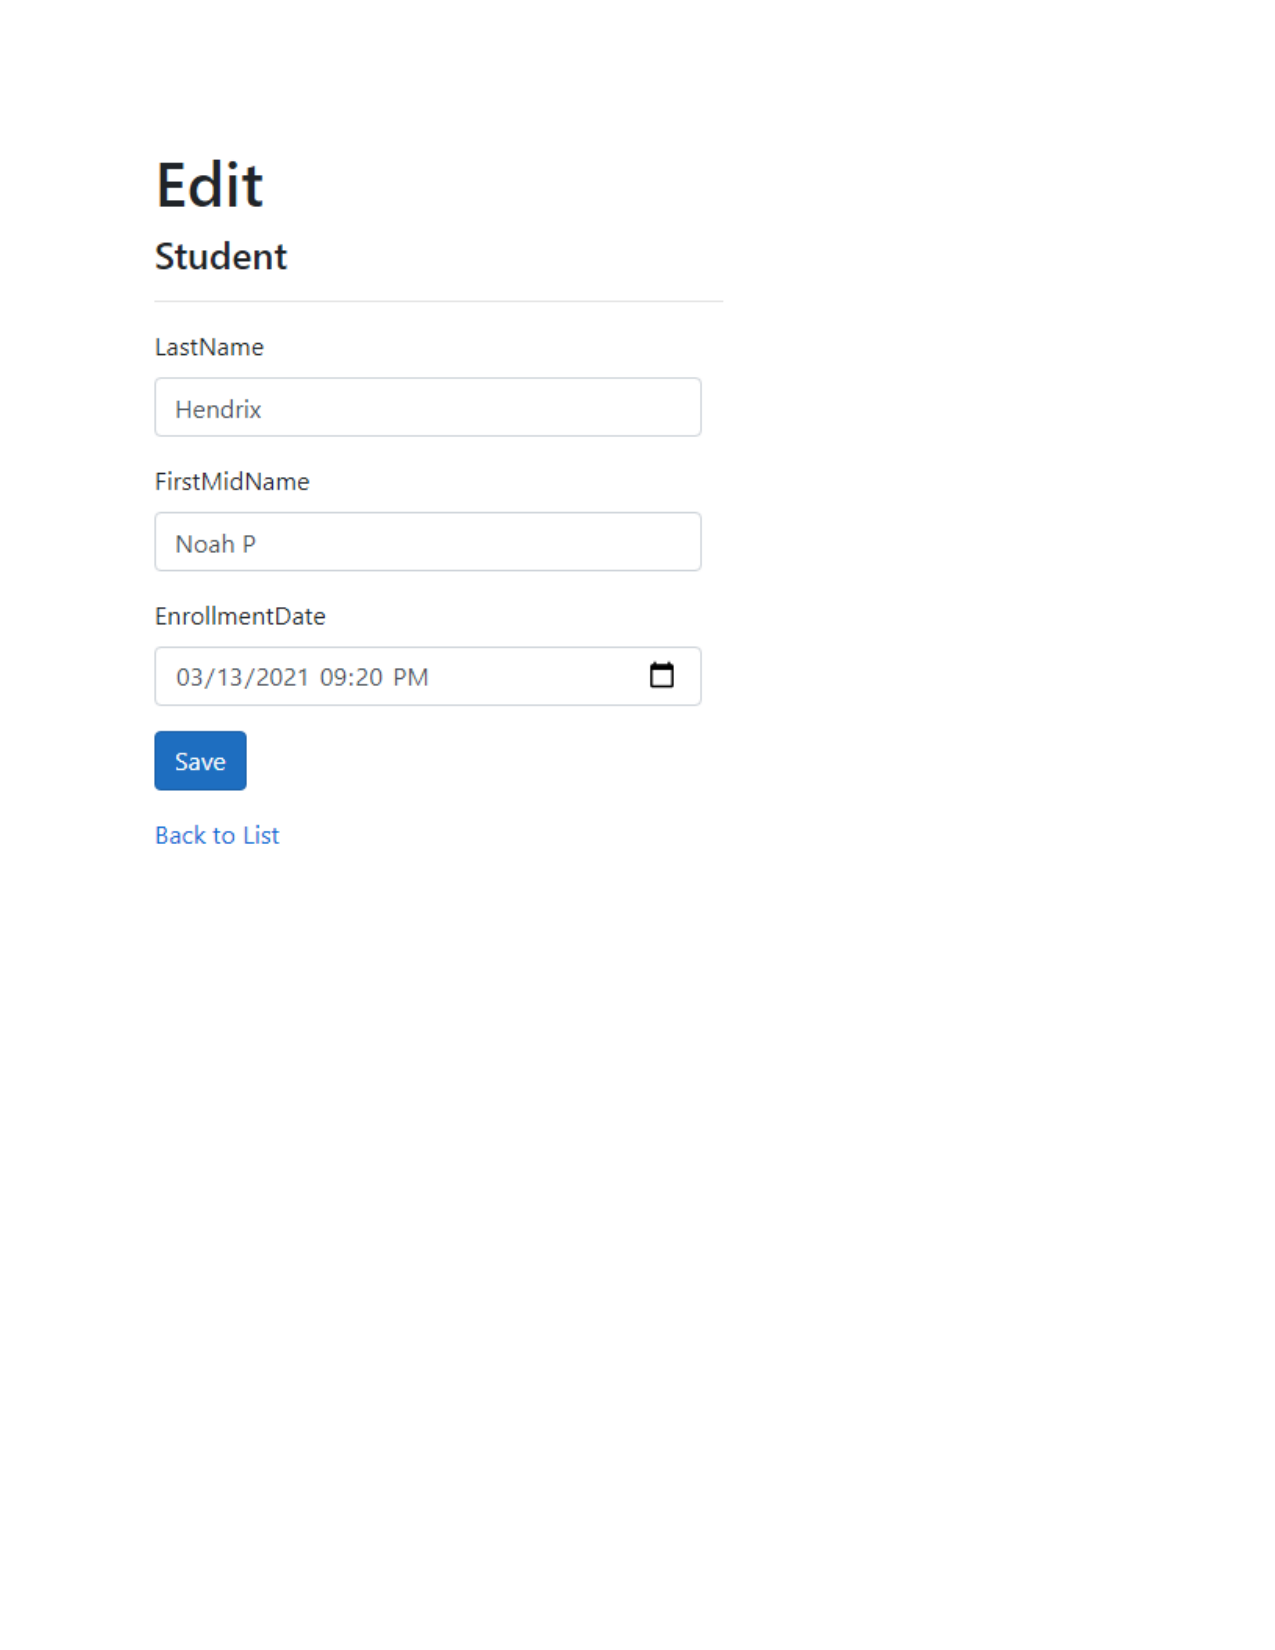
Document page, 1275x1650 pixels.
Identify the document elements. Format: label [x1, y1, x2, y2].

picture [150, 150, 724, 880]
